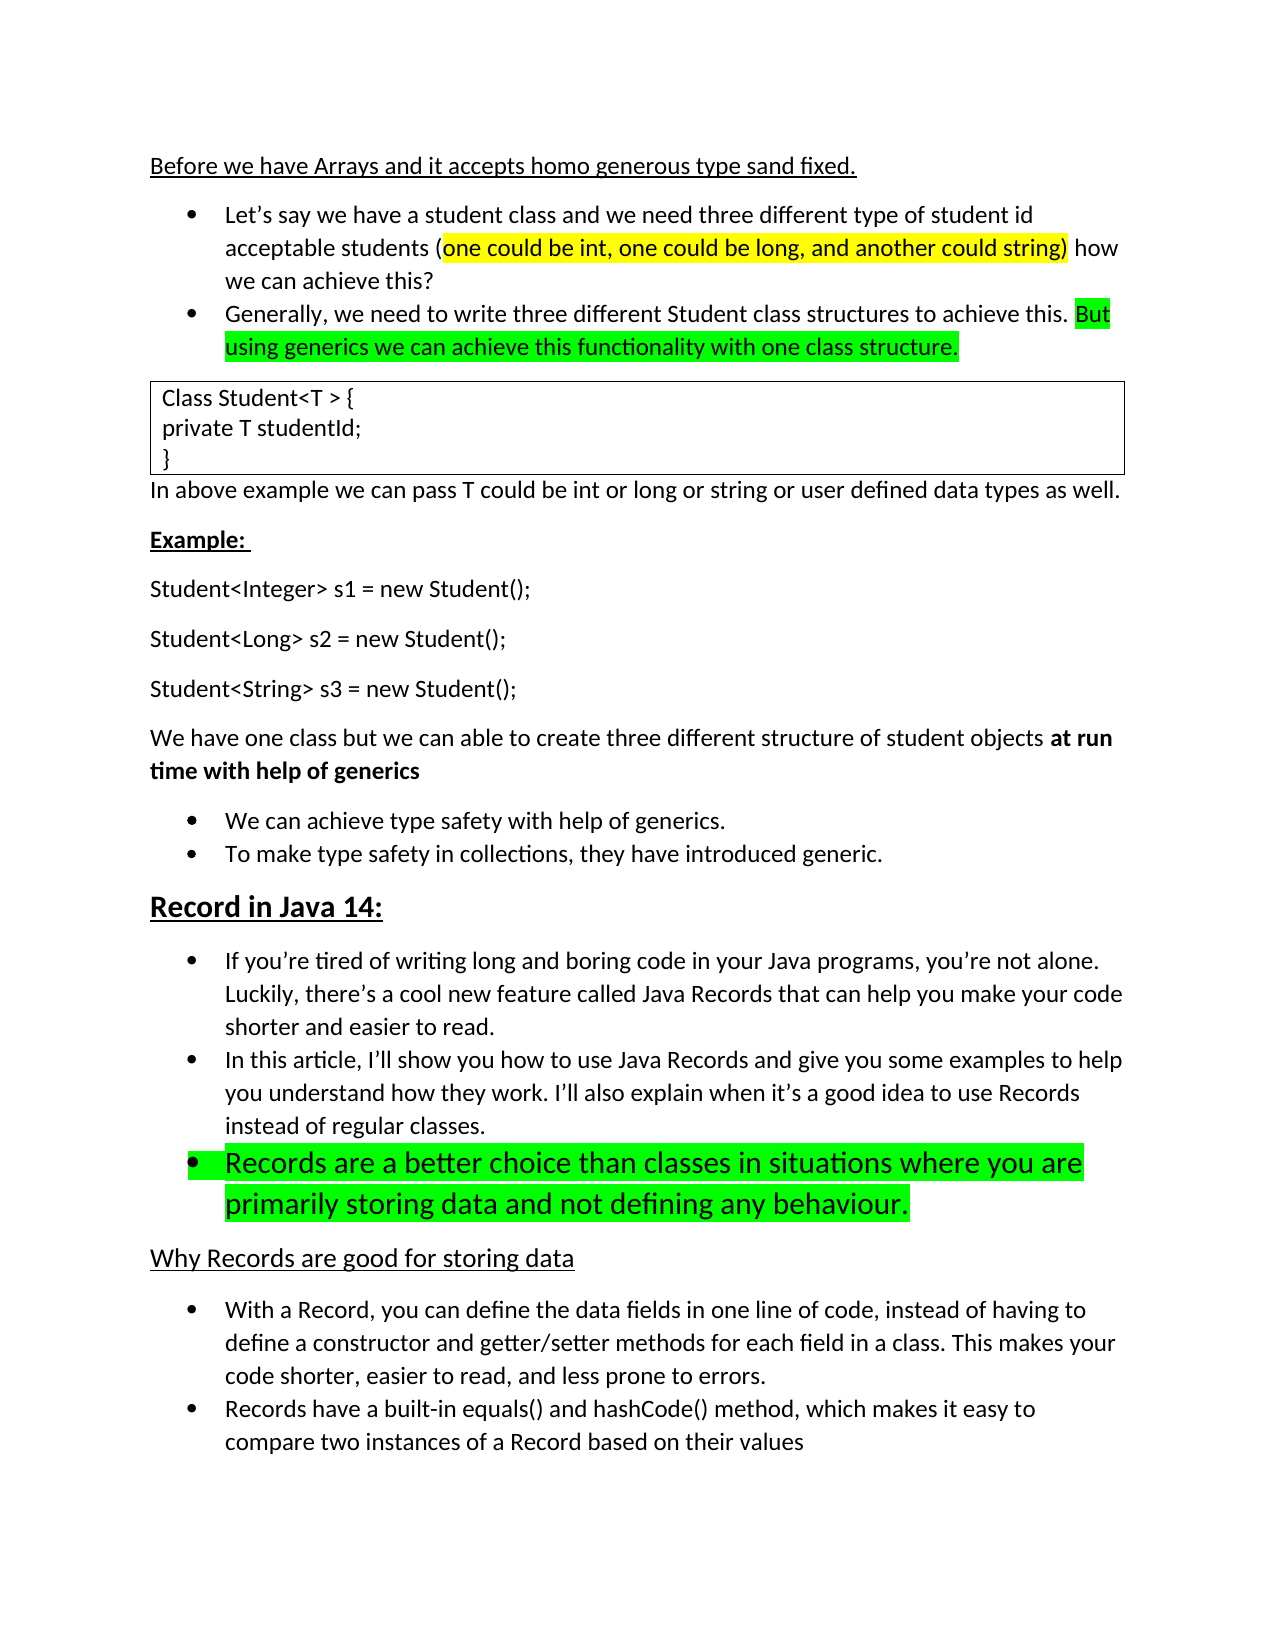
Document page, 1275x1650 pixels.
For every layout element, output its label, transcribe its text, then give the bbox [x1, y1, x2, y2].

table_header Class Student<T > { private T studentId; } [151, 382, 1124, 473]
list Let’s say we have a student class and we need three different type of student id acceptable students (one could be int, one could be long, and another could string) how we can achieve this? [187, 199, 1125, 296]
text In above example we can pass T could be int or long or string or user defined data types as well. [150, 475, 1125, 505]
list With a Record, you can define the data fields in one line of code, instead of having to define a constructor and getter/setter methods for each field in a class. This makes your code shorter, easier to read, and less prone to errors. [187, 1294, 1125, 1390]
list Records are a better choice than classes in situations where you are primarily storing data and not defining any behaviour. [187, 1143, 1125, 1222]
text Student<Integer> s1 = new Student(); [150, 574, 1125, 604]
list Records have a built-in equals() and hashCode() method, which makes it easy to compare two instances of a Record based on their values [187, 1393, 1125, 1456]
text Student<Long> s2 = new Student(); [150, 623, 1125, 654]
list Generally, we need to write three different Student class structures to achieve this. But using generics we can achieve this functionality with one class structure. [187, 298, 1125, 362]
text Before we have Arrays and it accepts homo generous type sand fixed. [150, 150, 1125, 181]
text Why Records are good for storing data [150, 1242, 1125, 1275]
text Record in Java 14: [150, 887, 1125, 926]
text We have one class but we can able to create three different structure of student objects at run time with help of generics [150, 722, 1125, 786]
list To make type safety in collections, they have introduced generic. [187, 838, 1125, 868]
text Example: [150, 524, 1125, 554]
list In this article, I’ll show you how to use Java Records and give you some examples to help you understand how they work. I’ll also explain when it’s a good idea to use Records instead of regular classes. [187, 1044, 1125, 1140]
list We can achieve type safety with help of generics. [187, 805, 1125, 835]
list If you’re tired of writing long and boring code in your Java programs, you’re not alone. Luckily, there’s a cool new feature called Java Records that can help you make your code shorter and easier to read. [187, 945, 1125, 1042]
text Student<String> s3 = new Student(); [150, 673, 1125, 703]
